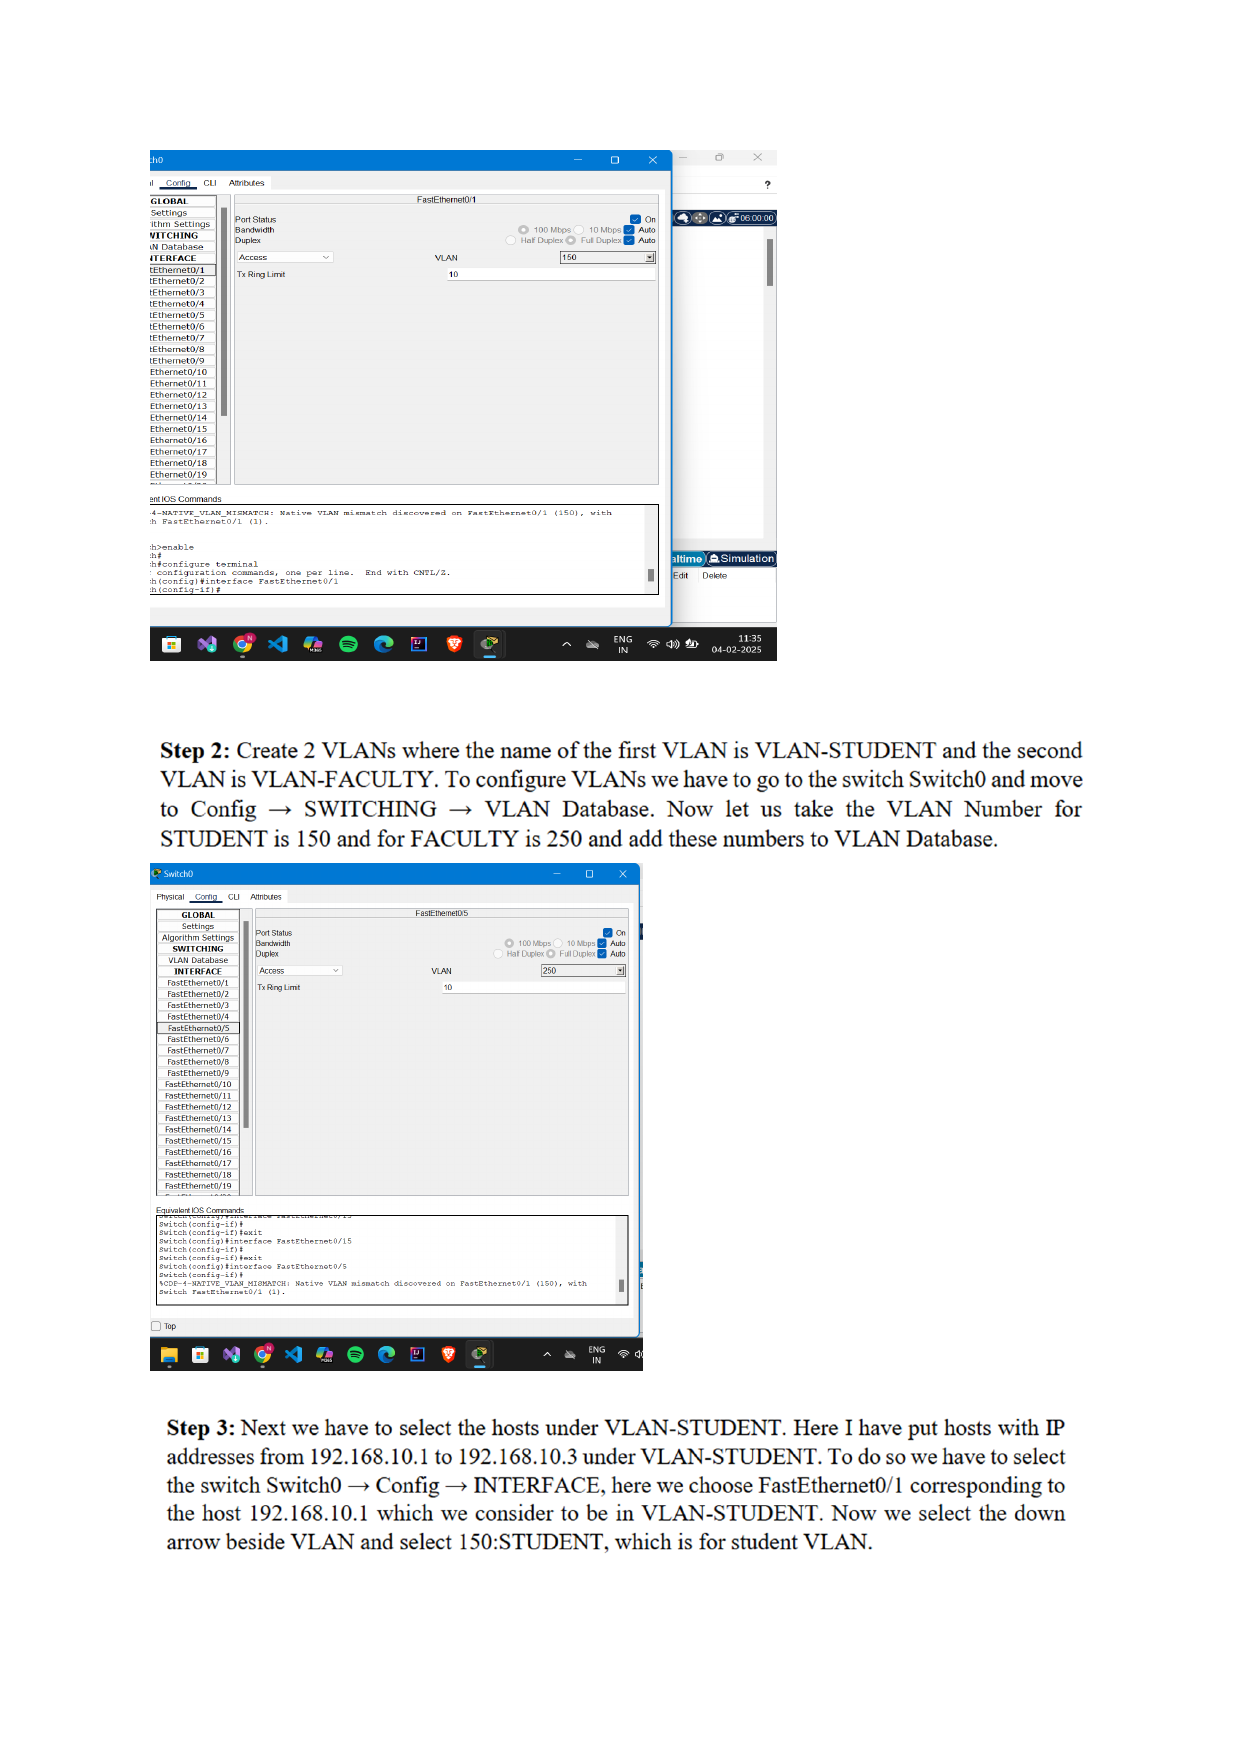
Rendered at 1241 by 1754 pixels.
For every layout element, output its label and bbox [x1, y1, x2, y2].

picture [150, 1407, 1091, 1572]
picture [150, 150, 777, 661]
picture [150, 730, 1091, 860]
picture [150, 863, 643, 1371]
